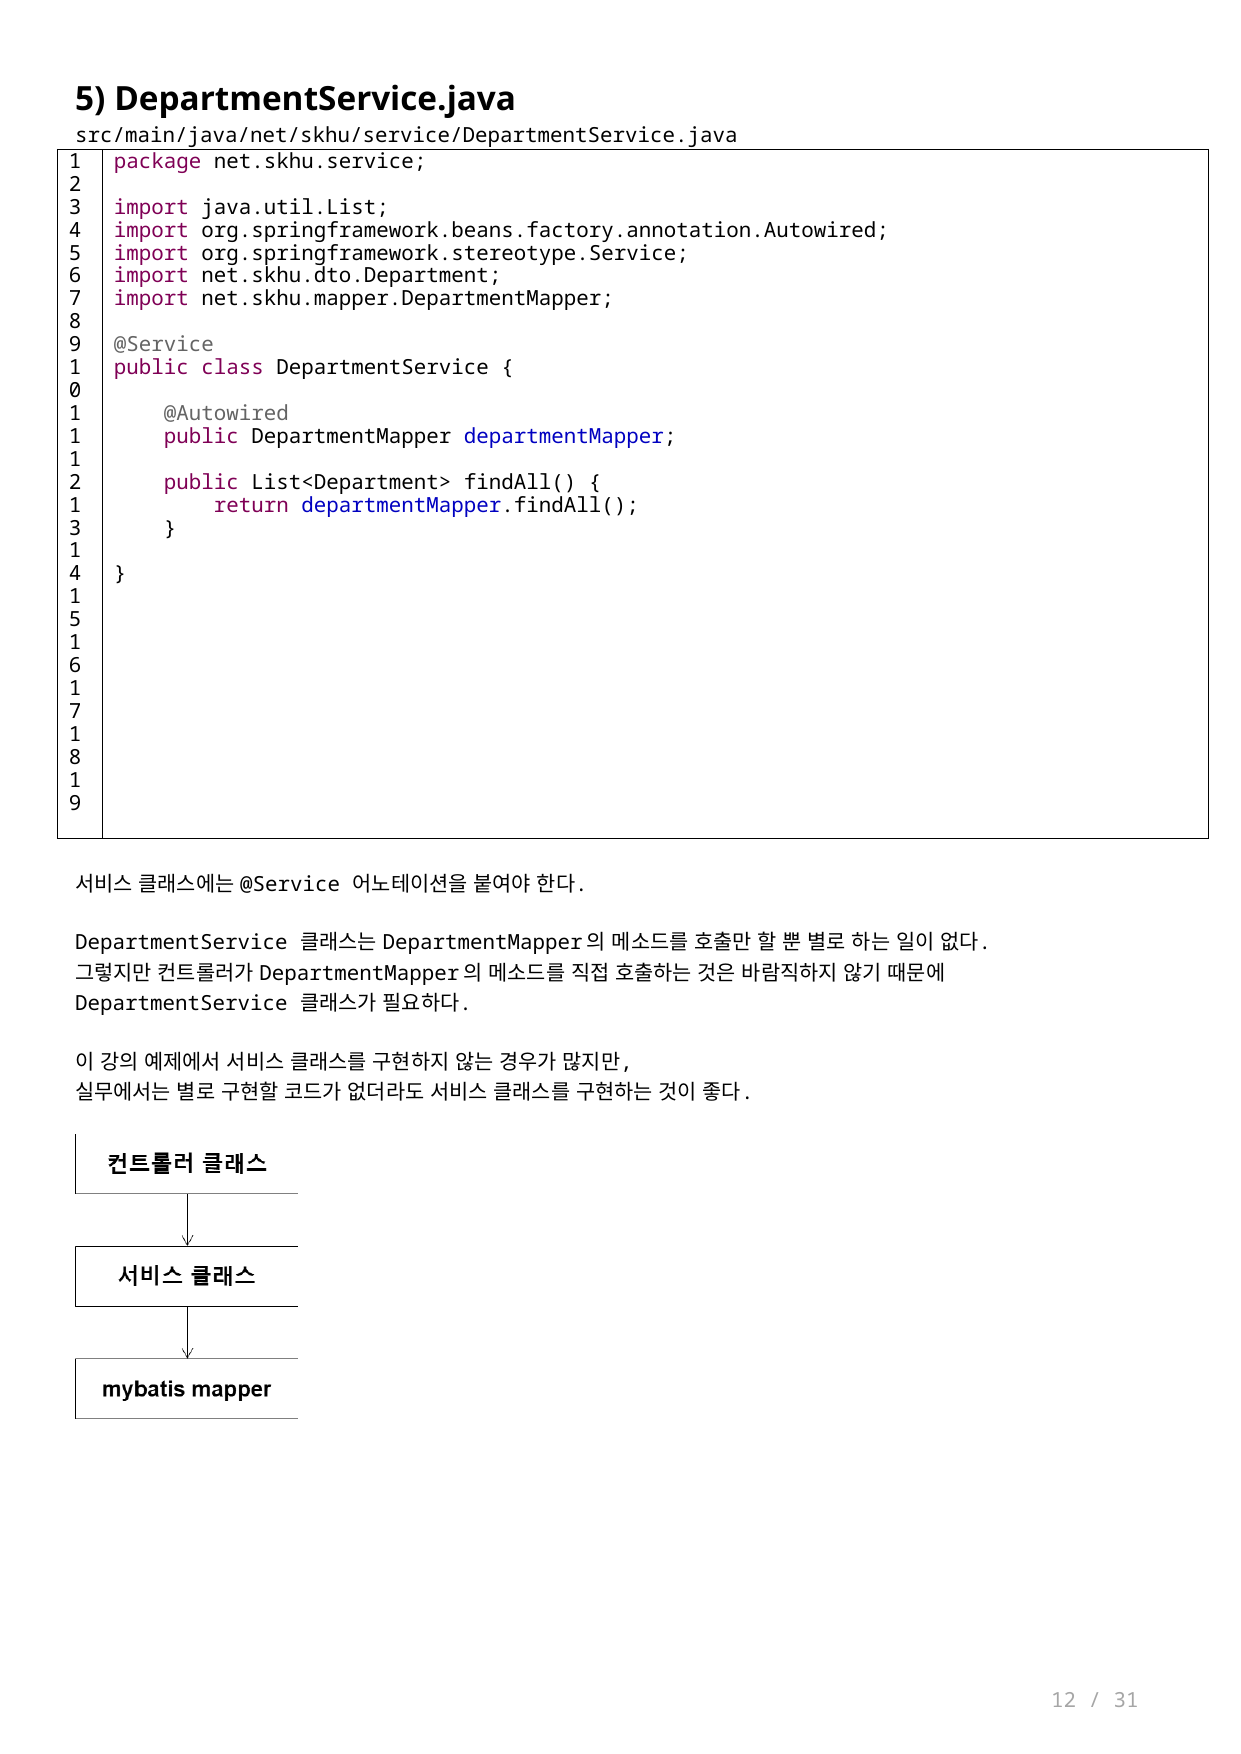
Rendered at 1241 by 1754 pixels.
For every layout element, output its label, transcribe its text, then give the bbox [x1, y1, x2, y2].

table_header package net.skhu.service; import java.util.List; import org.springframework.beans.factory.annotation.Autowired; import org.springframework.stereotype.Service; import net.skhu.dto.Department; import net.skhu.mapper.DepartmentMapper; @Service public class DepartmentService { @Autowired public DepartmentMapper departmentMapper; public List<Department> findAll() { return departmentMapper.findAll(); } } [103, 150, 1208, 837]
table_header 1 2 3 4 5 6 7 8 9 10 11 12 13 14 15 16 17 18 19 [58, 150, 102, 837]
text DepartmentService 클래스가 필요하다. [75, 986, 1165, 1017]
text 이 강의 예제에서 서비스 클래스를 구현하지 않는 경우가 많지만, [75, 1045, 1165, 1075]
text 실무에서는 별로 구현할 코드가 없더라도 서비스 클래스를 구현하는 것이 좋다. [75, 1075, 1165, 1106]
text 그렇지만 컨트롤러가 DepartmentMapper의 메소드를 직접 호출하는 것은 바람직하지 않기 때문에 [75, 956, 1165, 986]
picture [75, 1134, 298, 1419]
subtitle DepartmentService.java [75, 75, 1165, 120]
text DepartmentService 클래스는 DepartmentMapper의 메소드를 호출만 할 뿐 별로 하는 일이 없다. [75, 926, 1165, 956]
text src/main/java/net/skhu/service/DepartmentService.java [75, 120, 1165, 149]
text 서비스 클래스에는 @Service 어노테이션을 붙여야 한다. [75, 867, 1165, 897]
